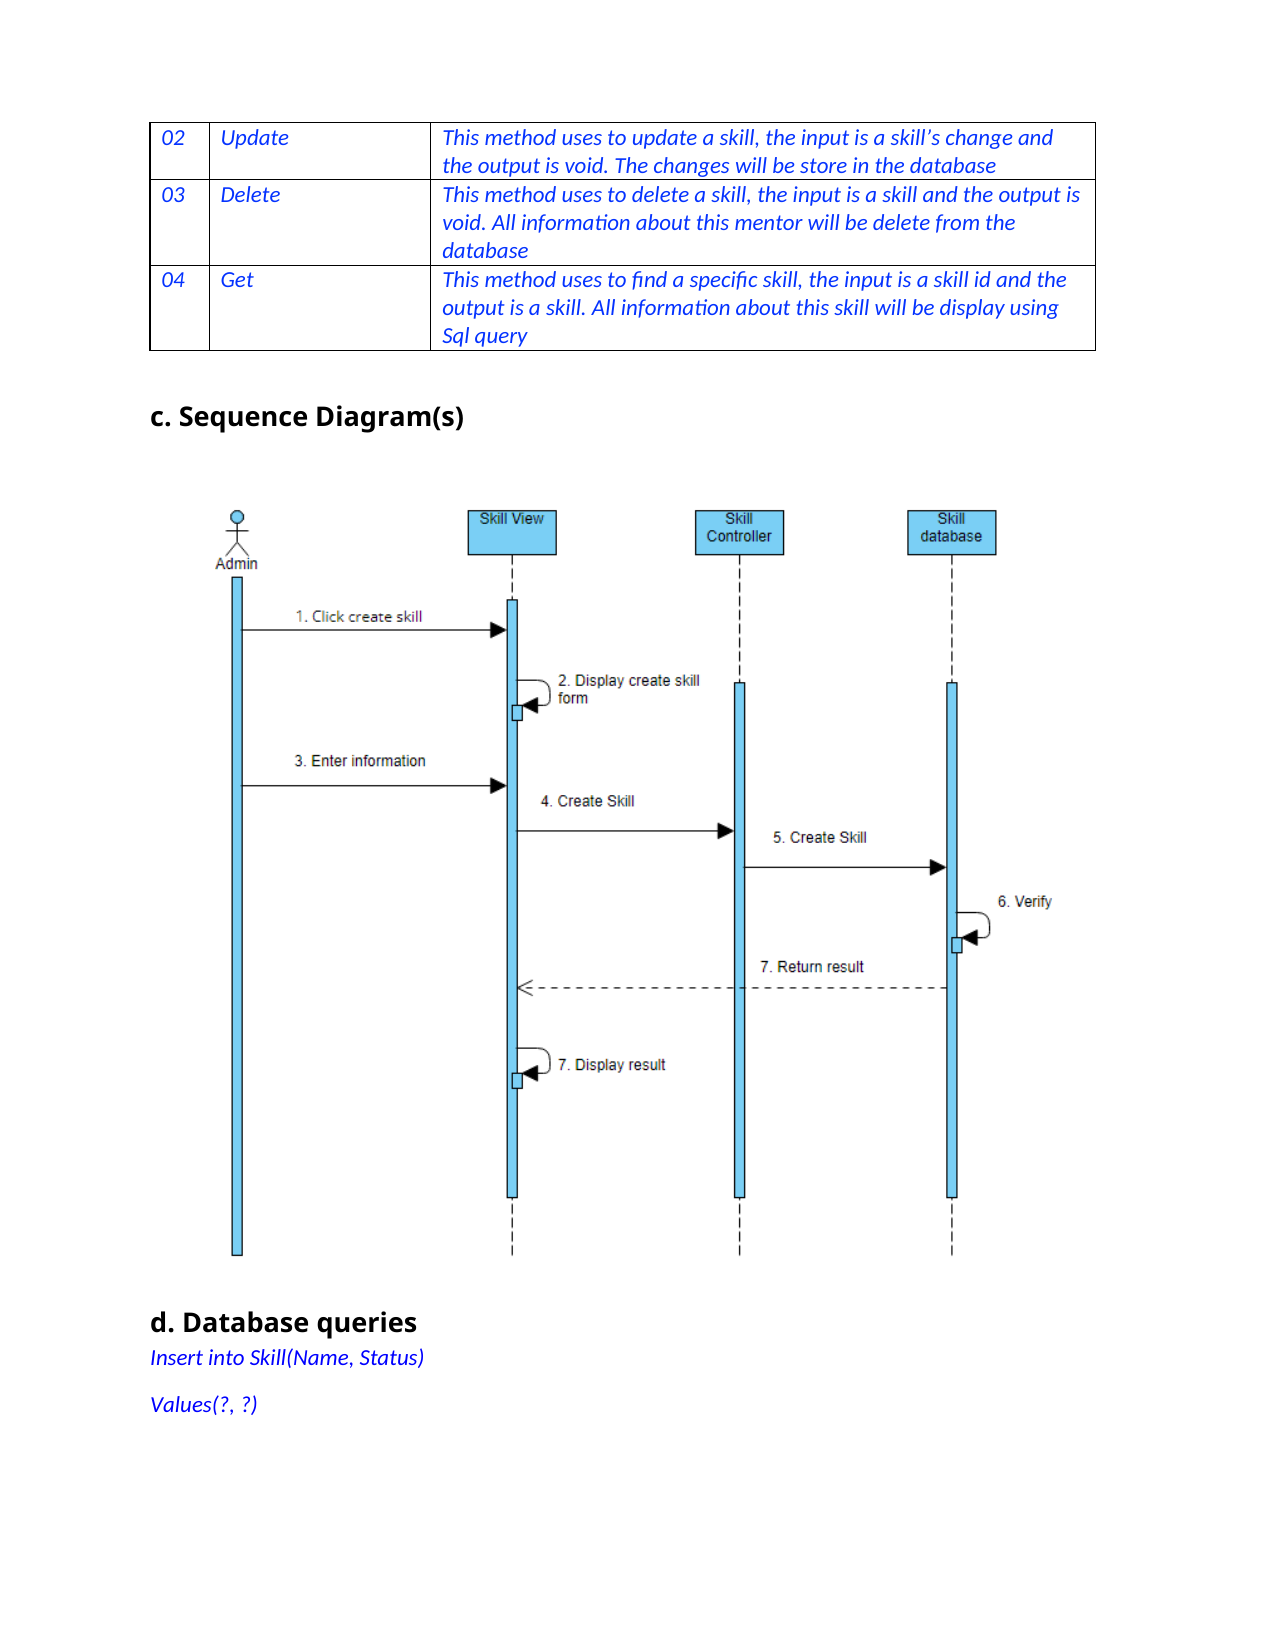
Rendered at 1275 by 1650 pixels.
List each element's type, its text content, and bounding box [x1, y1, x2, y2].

table_cell 02 [151, 123, 209, 179]
picture [150, 465, 1125, 1285]
subtitle c. Sequence Diagram(s) [150, 397, 1125, 434]
table_cell This method uses to find a specific skill, the input is a skill id and the output is a skill. All information about this skill will be display using Sql query [431, 266, 1095, 349]
table_cell Delete [210, 180, 430, 264]
table_cell 03 [151, 180, 209, 264]
text Values(?, ?) [150, 1390, 1125, 1418]
text Insert into Skill(Name, Status) [150, 1343, 1125, 1371]
subtitle d. Database queries [150, 1303, 1125, 1340]
table_cell This method uses to update a skill, the input is a skill’s change and the output is void. The changes will be store in the database [431, 123, 1095, 179]
table_cell 04 [151, 266, 209, 349]
table_cell This method uses to delete a skill, the input is a skill and the output is void. All information about this mentor will be delete from the database [431, 180, 1095, 264]
table_cell Update [210, 123, 430, 179]
table_cell Get [210, 266, 430, 349]
